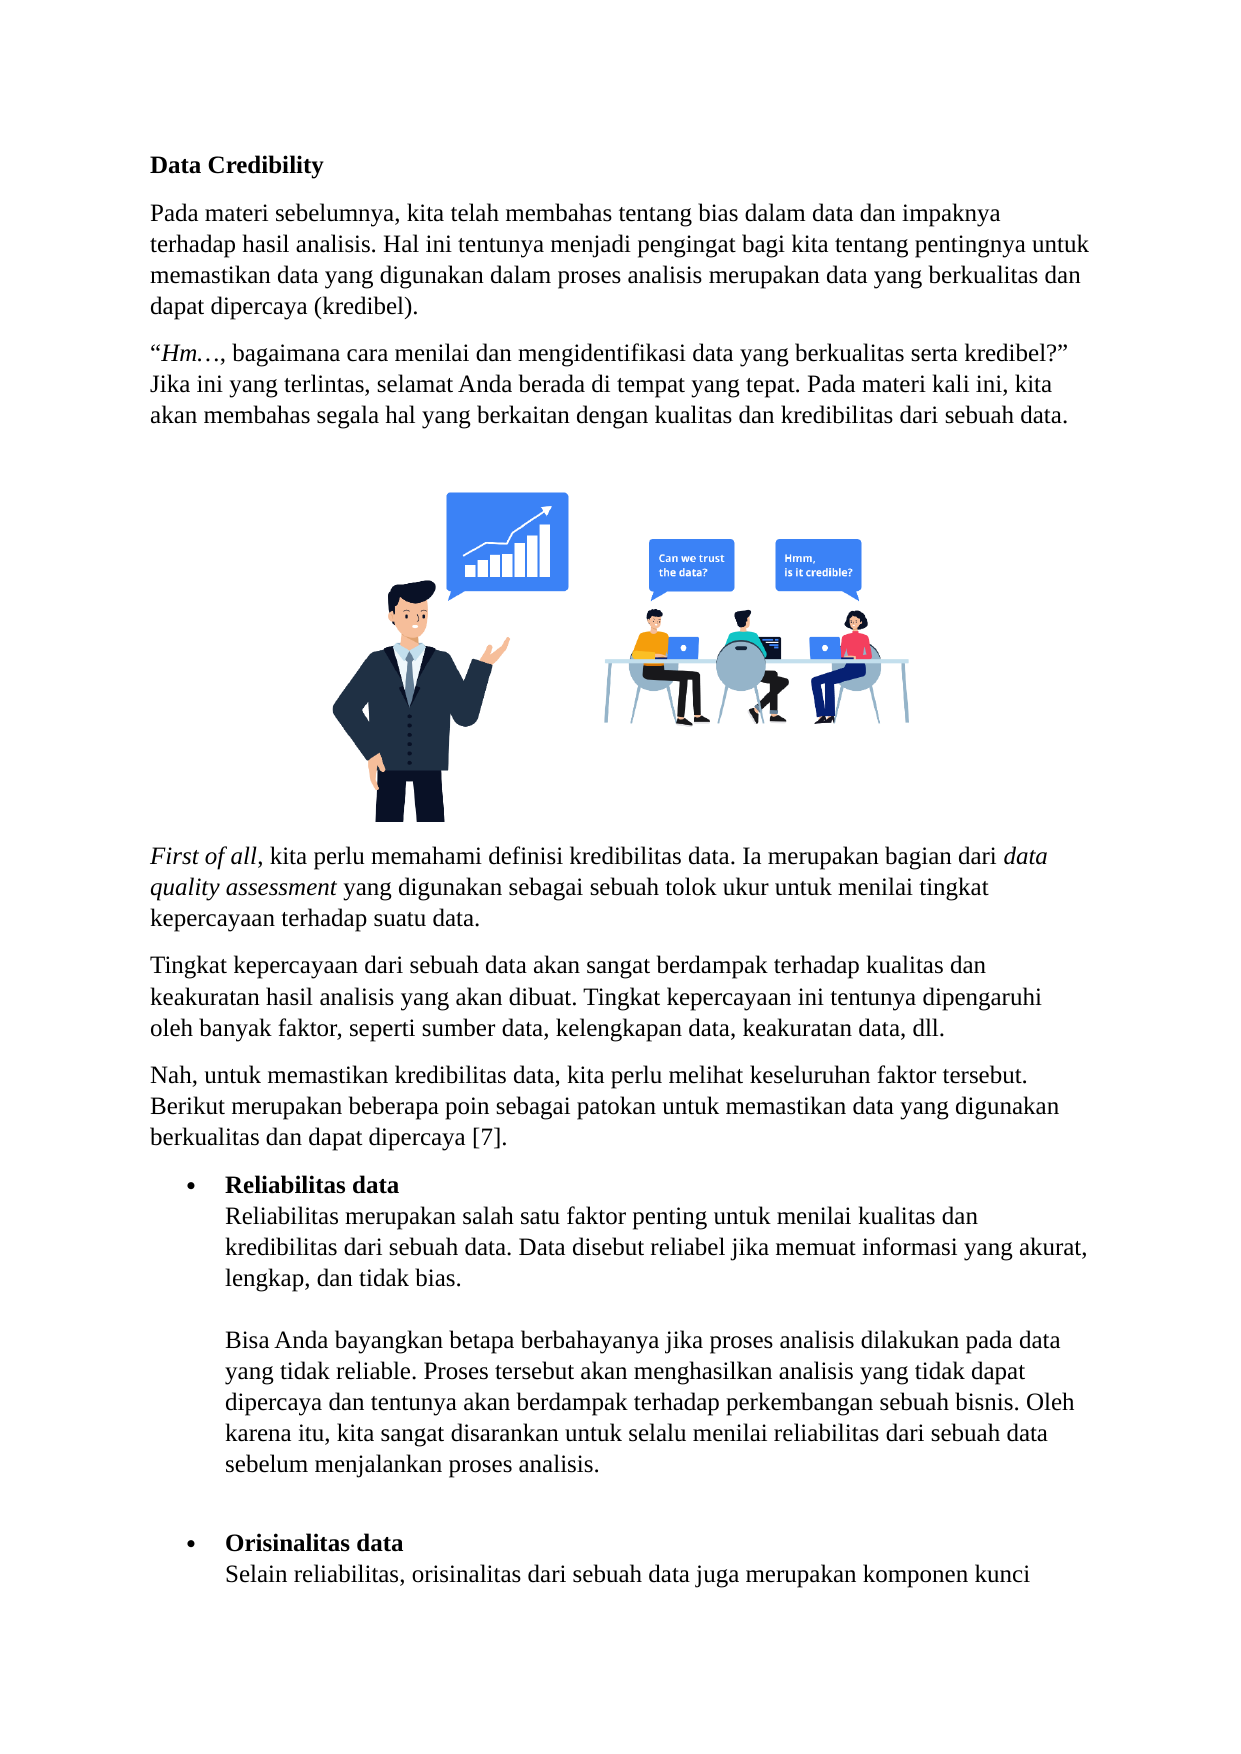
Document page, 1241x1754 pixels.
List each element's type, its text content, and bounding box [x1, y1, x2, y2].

text Pada materi sebelumnya, kita telah membahas tentang bias dalam data dan impaknya terhadap hasil analisis. Hal ini tentunya menjadi pengingat bagi kita tentang pentingnya untuk memastikan data yang digunakan dalam proses analisis merupakan data yang berkualitas dan dapat dipercaya (kredibel). [150, 198, 1090, 319]
list Reliabilitas data Reliabilitas merupakan salah satu faktor penting untuk menilai kualitas dan kredibilitas dari sebuah data. Data disebut reliabel jika memuat informasi yang akurat, lengkap, dan tidak bias. Bisa Anda bayangkan betapa berbahayanya jika proses analisis dilakukan pada data yang tidak reliable. Proses tersebut akan menghasilkan analisis yang tidak dapat dipercaya dan tentunya akan berdampak terhadap perkembangan sebuah bisnis. Oleh karena itu, kita sangat disarankan untuk selalu menilai reliabilitas dari sebuah data sebelum menjalankan proses analisis. [187, 1170, 1090, 1509]
text Tingkat kepercayaan dari sebuah data akan sangat berdampak terhadap kualitas dan keakuratan hasil analisis yang akan dibuat. Tingkat kepercayaan ini tentunya dipengaruhi oleh banyak faktor, seperti sumber data, kelengkapan data, keakuratan data, dll. [150, 951, 1090, 1041]
text Nah, untuk memastikan kredibilitas data, kita perlu melihat keseluruhan faktor tersebut. Berikut merupakan beberapa poin sebagai patokan untuk memastikan data yang digunakan berkualitas dan dapat dipercaya [7]. [150, 1060, 1090, 1151]
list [187, 1528, 1090, 1588]
picture [288, 448, 953, 822]
text First of all, kita perlu memahami definisi kredibilitas data. Ia merupakan bagian dari data quality assessment yang digunakan sebagai sebuah tolok ukur untuk menilai tingkat kepercayaan terhadap suatu data. [150, 841, 1090, 932]
text “Hm…, bagaimana cara menilai dan mengidentifikasi data yang berkualitas serta kredibel?” Jika ini yang terlintas, selamat Anda berada di tempat yang tepat. Pada materi kali ini, kita akan membahas segala hal yang berkaitan dengan kualitas dan kredibilitas dari sebuah data. [150, 338, 1090, 429]
text Data Credibility [150, 150, 1090, 179]
